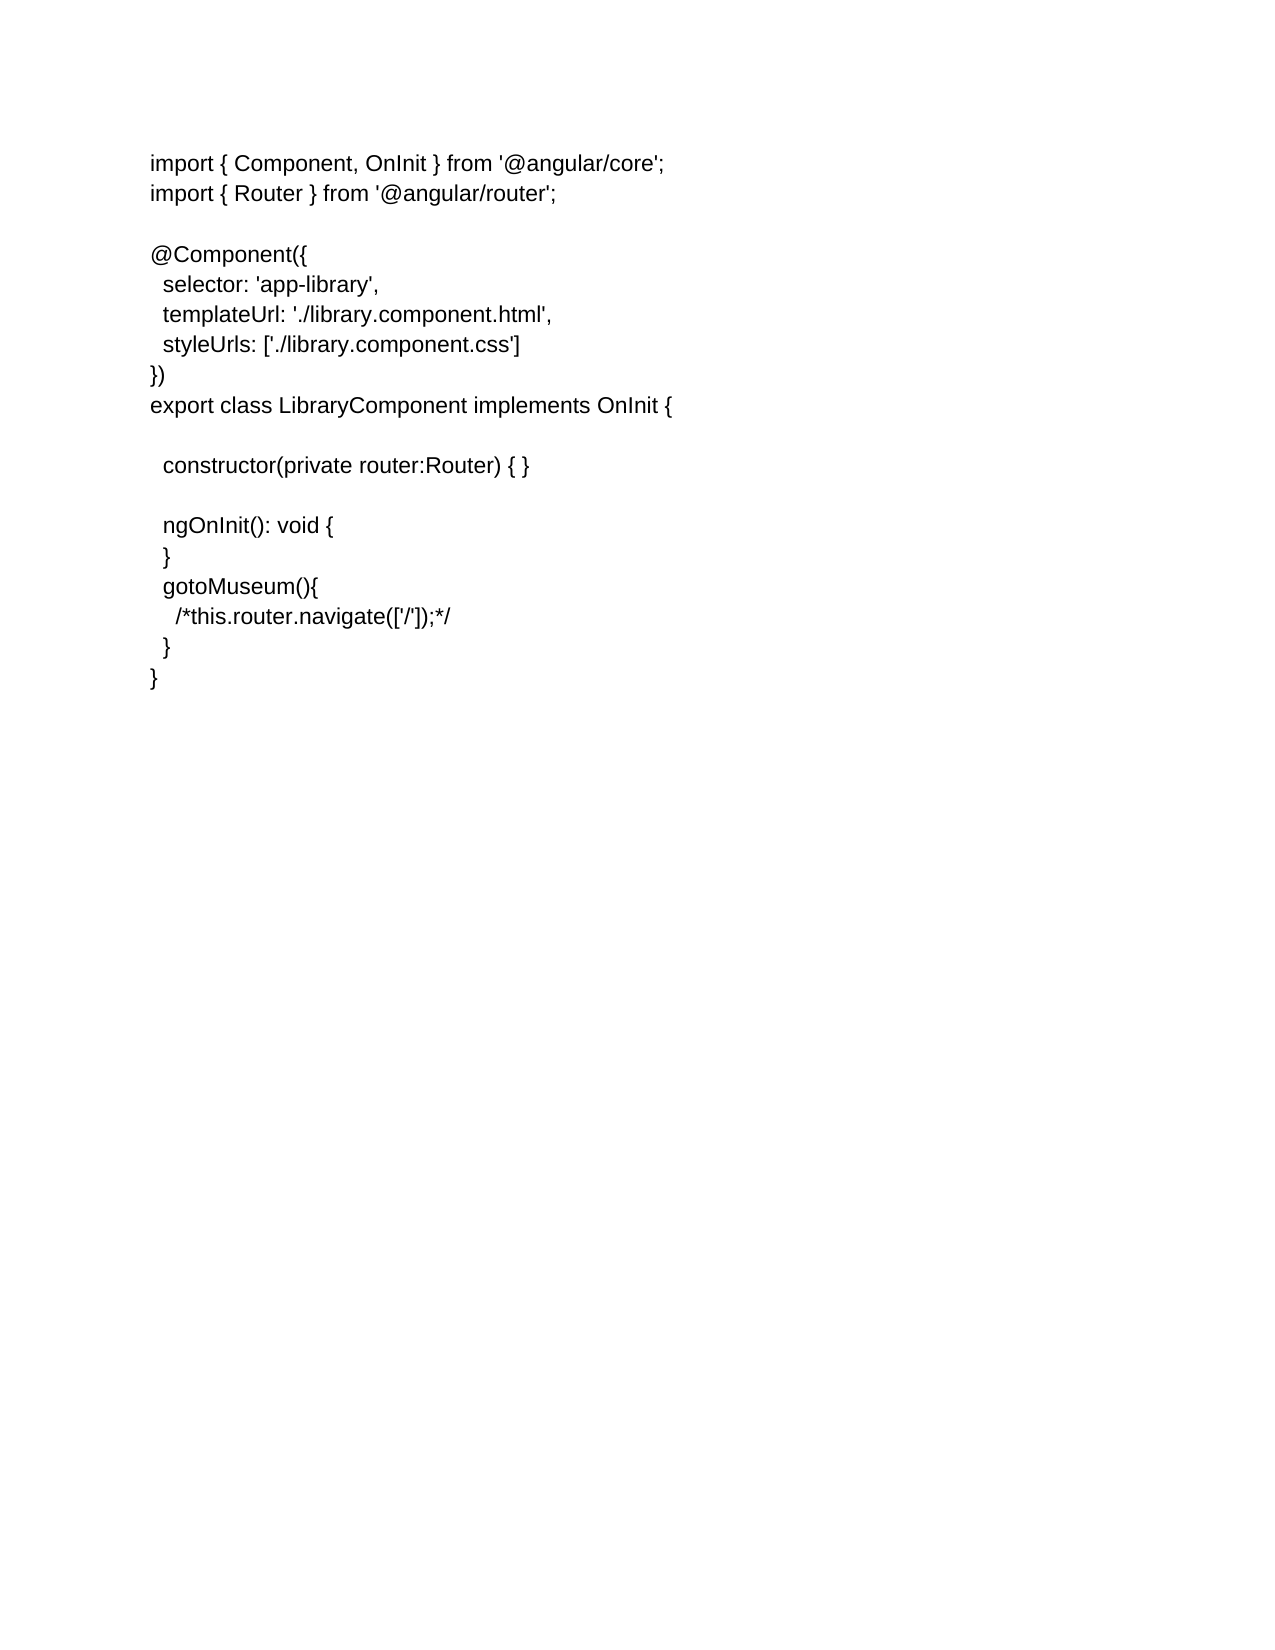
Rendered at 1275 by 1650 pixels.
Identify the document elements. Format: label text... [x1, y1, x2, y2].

text @Component({ [150, 241, 1125, 267]
text } [150, 543, 1125, 569]
text } [150, 663, 1125, 690]
text export class LibraryComponent implements OnInit { [150, 392, 1125, 418]
text ngOnInit(): void { [150, 512, 1125, 539]
text } [150, 633, 1125, 660]
text import { Router } from '@angular/router'; [150, 180, 1125, 207]
text templateUrl: './library.component.html', [150, 301, 1125, 327]
text styleUrls: ['./library.component.css'] [150, 331, 1125, 358]
text constructor(private router:Router) { } [150, 452, 1125, 478]
text gotoMuseum(){ [150, 573, 1125, 599]
text selector: 'app-library', [150, 271, 1125, 297]
text import { Component, OnInit } from '@angular/core'; [150, 150, 1125, 176]
text /*this.router.navigate(['/']);*/ [150, 603, 1125, 629]
text }) [150, 361, 1125, 388]
